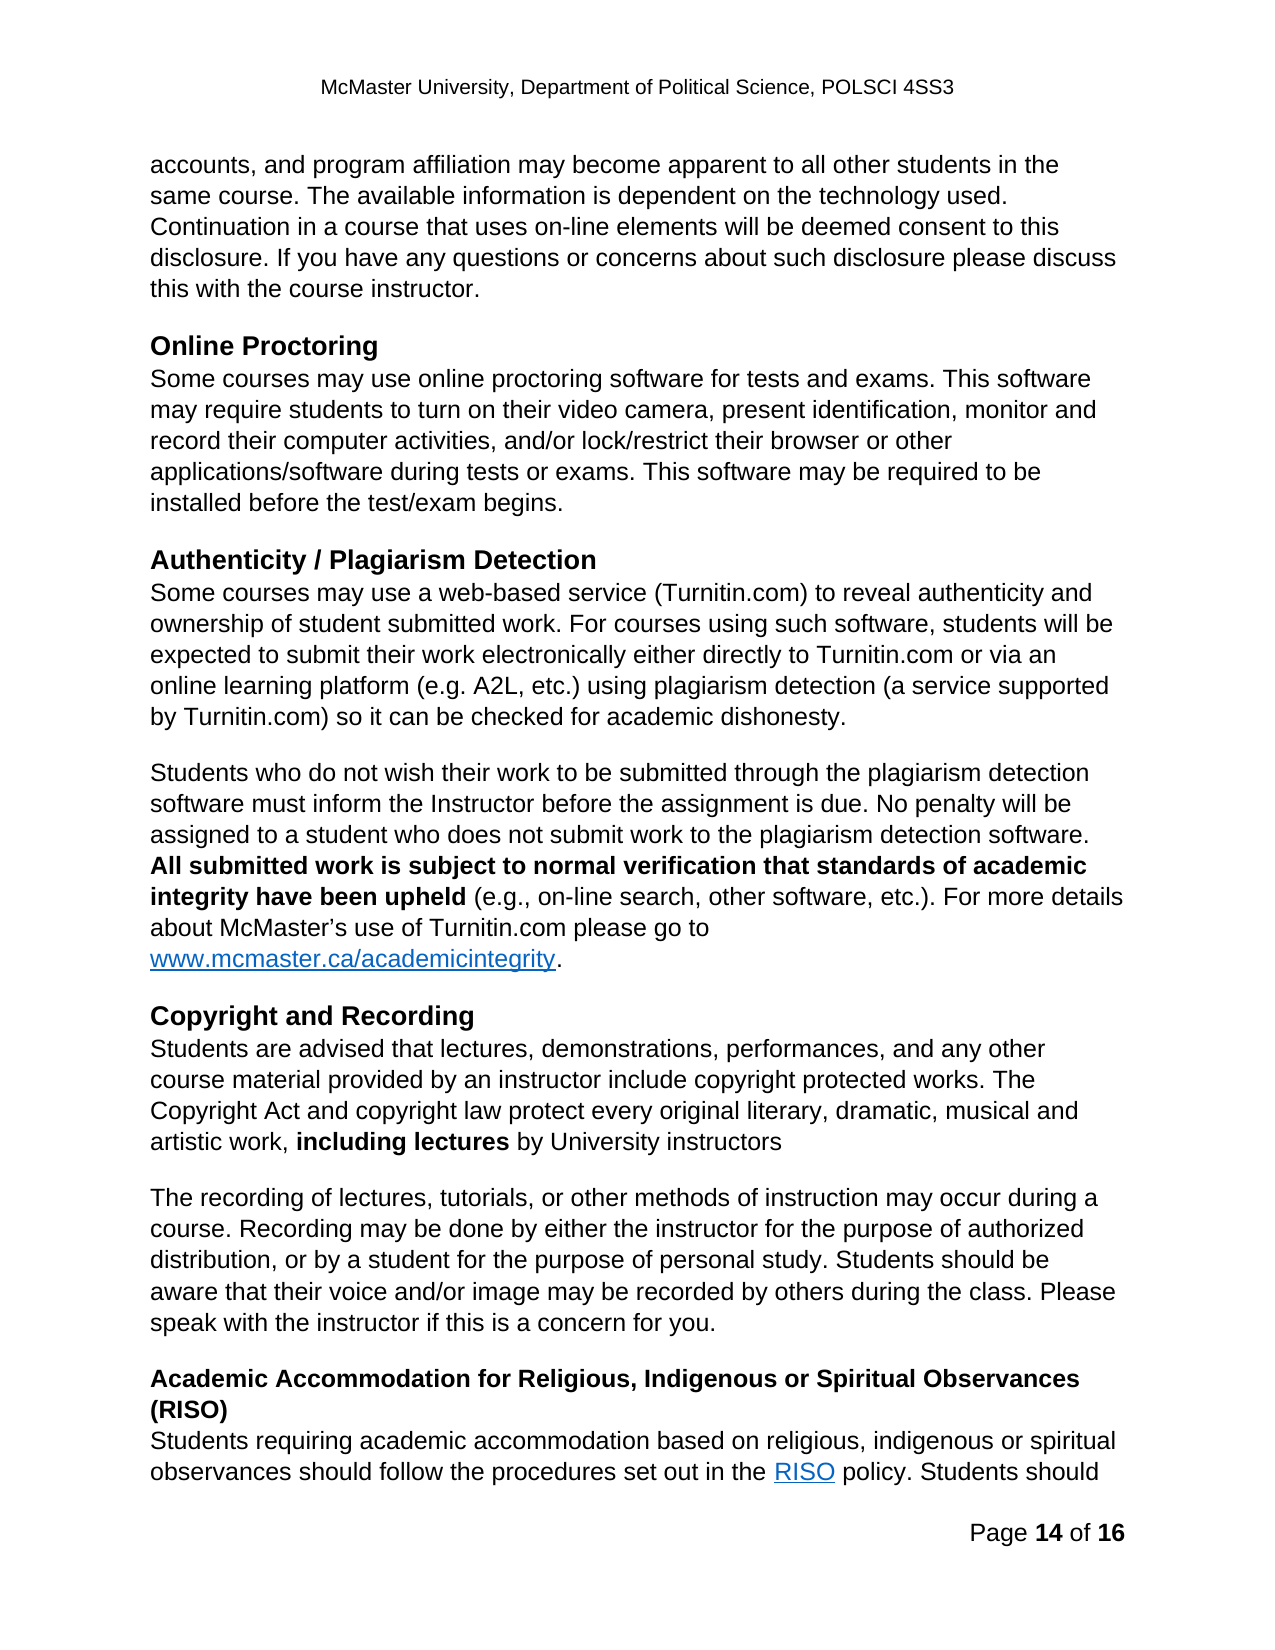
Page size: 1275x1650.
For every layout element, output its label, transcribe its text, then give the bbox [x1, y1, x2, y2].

text Some courses may use a web-based service (Turnitin.com) to reveal authenticity and ownership of student submitted work. For courses using such software, students will be expected to submit their work electronically either directly to Turnitin.com or via an online learning platform (e.g. A2L, etc.) using plagiarism detection (a service supported by Turnitin.com) so it can be checked for academic dishonesty. [150, 578, 1125, 731]
subtitle Online Proctoring [150, 330, 1125, 361]
subtitle Authenticity / Plagiarism Detection [150, 544, 1125, 575]
text The recording of lectures, tutorials, or other methods of instruction may occur during a course. Recording may be done by either the instructor for the purpose of authorized distribution, or by a student for the purpose of personal study. Students should be aware that their voice and/or image may be recorded by others during the class. Please speak with the instructor if this is a concern for you. [150, 1183, 1125, 1336]
subtitle Academic Accommodation for Religious, Indigenous or Spiritual Observances (RISO) [150, 1363, 1125, 1423]
subtitle Copyright and Recording [150, 1000, 1125, 1032]
text Some courses may use online proctoring software for tests and exams. This software may require students to turn on their video camera, present identification, monitor and record their computer activities, and/or lock/restrict their browser or other applications/software during tests or exams. This software may be required to be installed before the test/exam begins. [150, 364, 1125, 517]
text Students are advised that lectures, demonstrations, performances, and any other course material provided by an instructor include copyright protected works. The Copyright Act and copyright law protect every original literary, dramatic, musical and artistic work, including lectures by University instructors [150, 1034, 1125, 1156]
text Students who do not wish their work to be submitted through the plagiarism detection software must inform the Instructor before the assignment is due. No penalty will be assigned to a student who does not submit work to the plagiarism detection software. All submitted work is subject to normal verification that standards of academic integrity have been upheld (e.g., on-line search, other software, etc.). For more details about McMaster’s use of Turnitin.com please go to www.mcmaster.ca/academicintegrity. [150, 758, 1125, 973]
